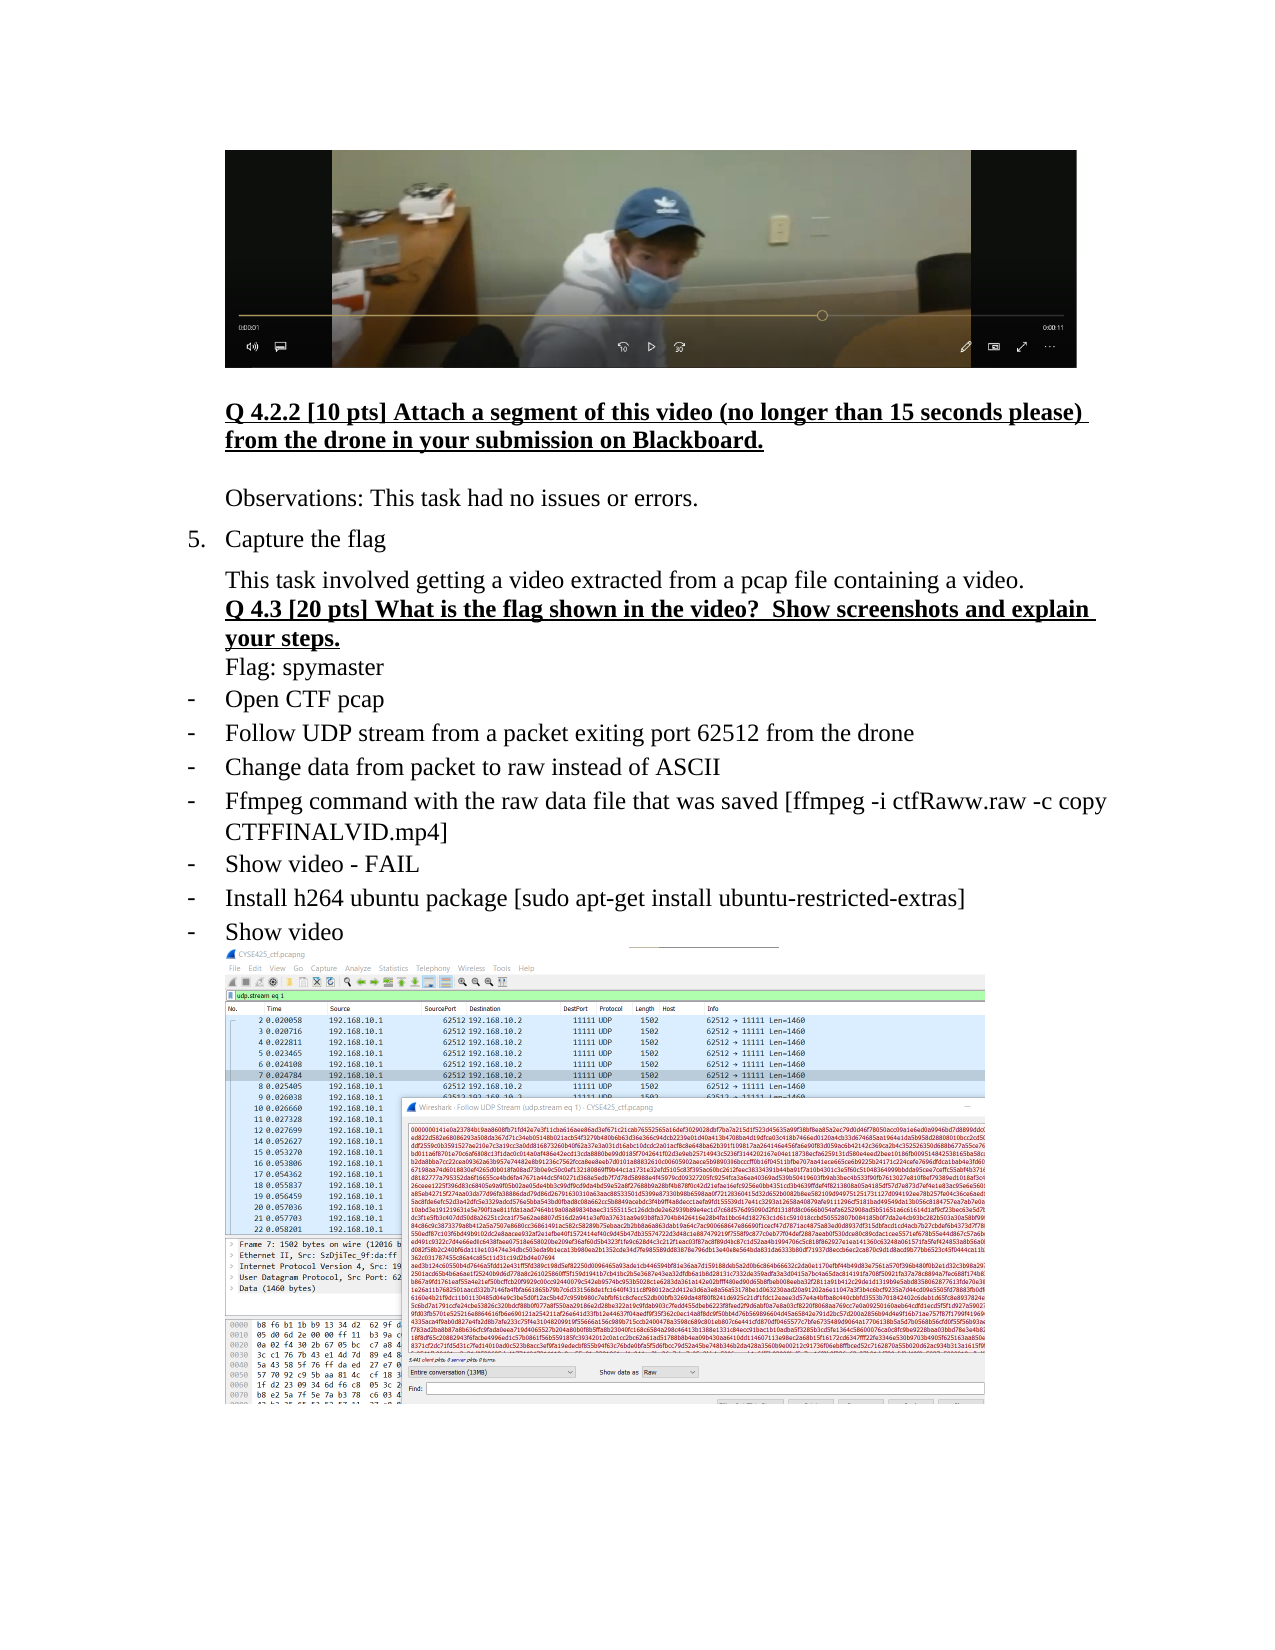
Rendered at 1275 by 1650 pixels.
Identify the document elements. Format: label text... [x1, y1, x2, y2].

list Show video - FAIL [187, 845, 1125, 879]
picture [225, 150, 1077, 368]
picture [225, 947, 985, 1404]
list Q 4.3 [20 pts] What is the flag shown in the video? Show screenshots and explain your steps. [225, 594, 1125, 652]
list Open CTF pcap [187, 680, 1125, 714]
text This task involved getting a video extracted from a pcap file containing a video. [225, 565, 1125, 594]
list Q 4.2.2 [10 pts] Attach a segment of this video (no longer than 15 seconds please) from the drone in your submission on Blackboard. [225, 397, 1125, 454]
list Install h264 ubuntu package [sudo apt-get install ubuntu-restricted-extras] [187, 879, 1125, 913]
list Capture the flag [187, 524, 1125, 553]
list Observations: This task had no issues or errors. [225, 483, 1125, 512]
list Flag: spymaster [225, 652, 1125, 680]
list Ffmpeg command with the raw data file that was saved [ffmpeg -i ctfRaww.raw -c copy CTFFINALVID.mp4] [187, 782, 1125, 845]
list Follow UDP stream from a packet exiting port 62512 from the drone [187, 714, 1125, 748]
list Change data from packet to raw instead of ASCII [187, 748, 1125, 782]
list Show video [187, 913, 1125, 947]
